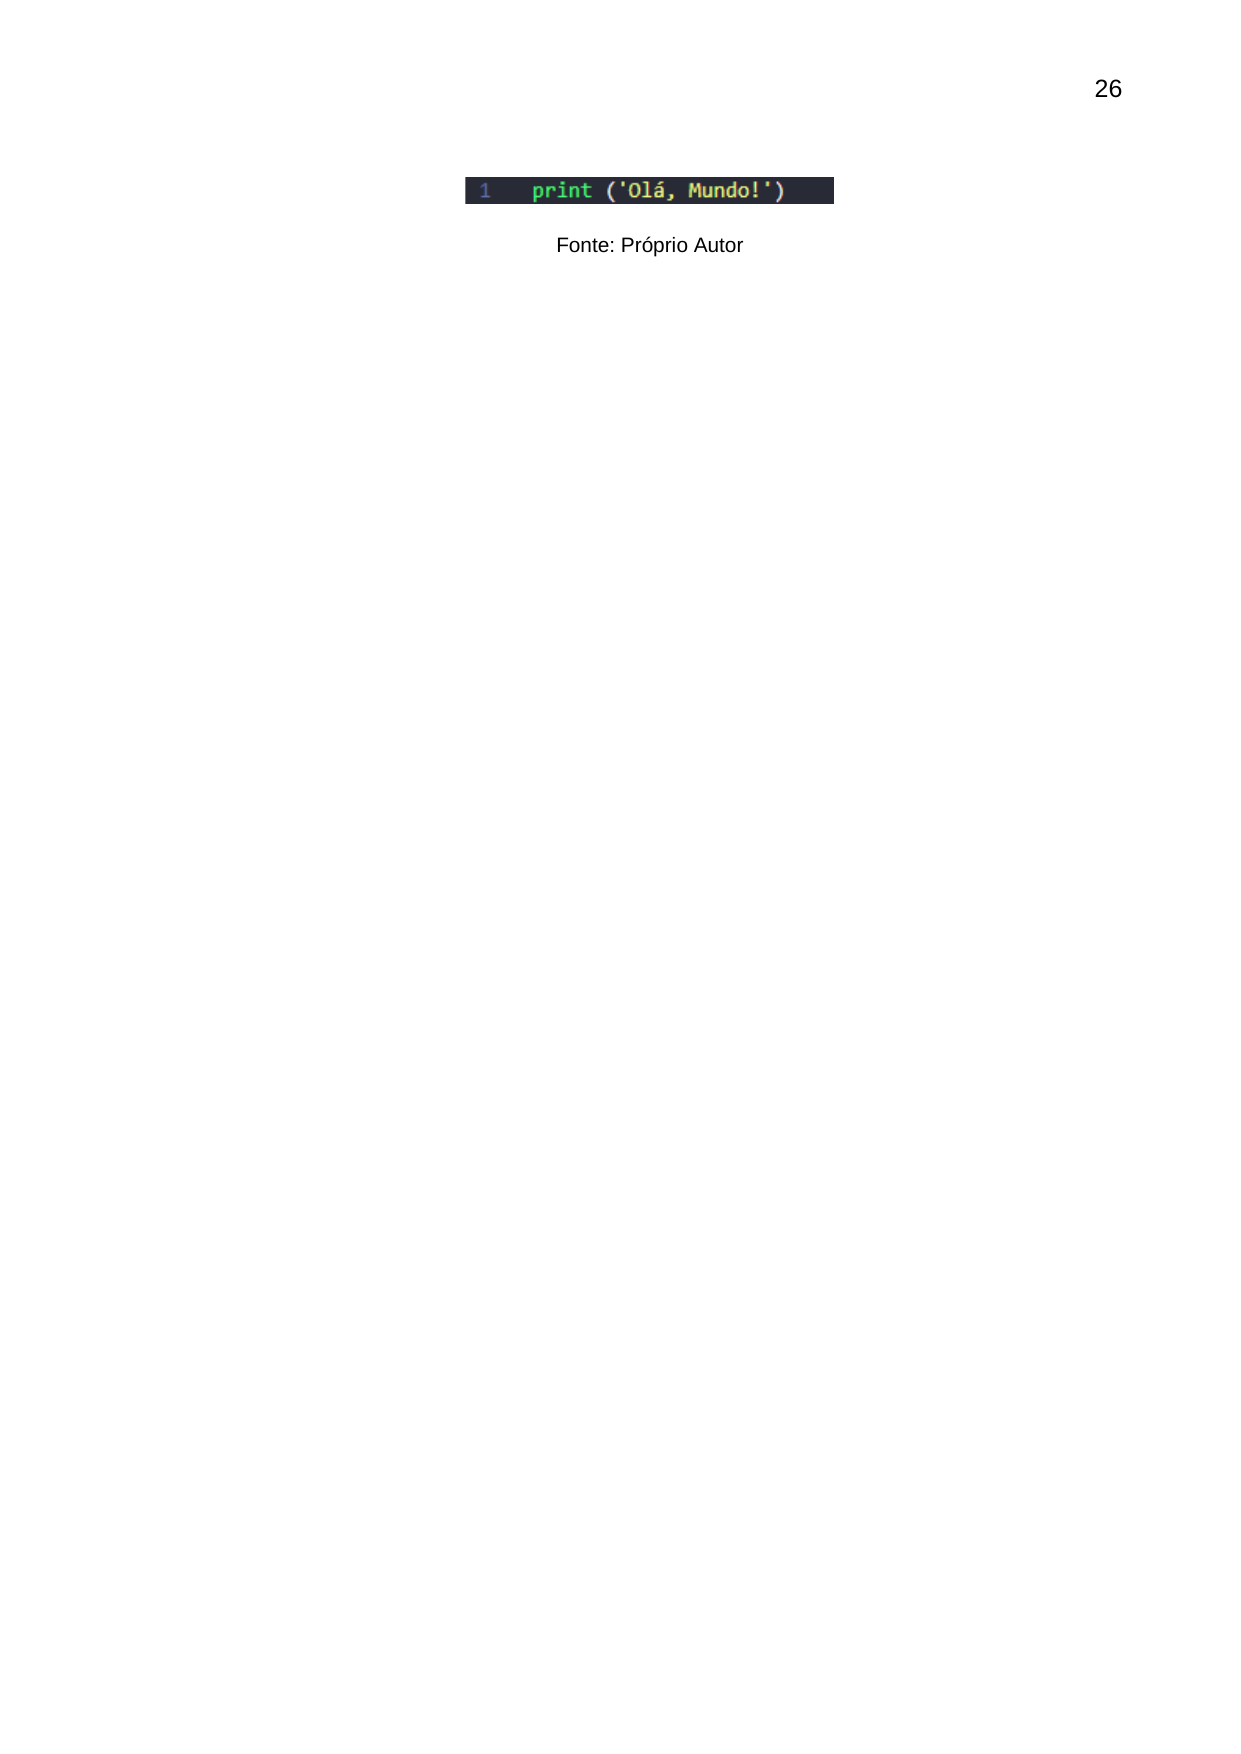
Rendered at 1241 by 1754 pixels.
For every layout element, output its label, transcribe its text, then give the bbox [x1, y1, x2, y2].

text Fonte: Próprio Autor [177, 233, 1122, 257]
picture [465, 177, 834, 204]
